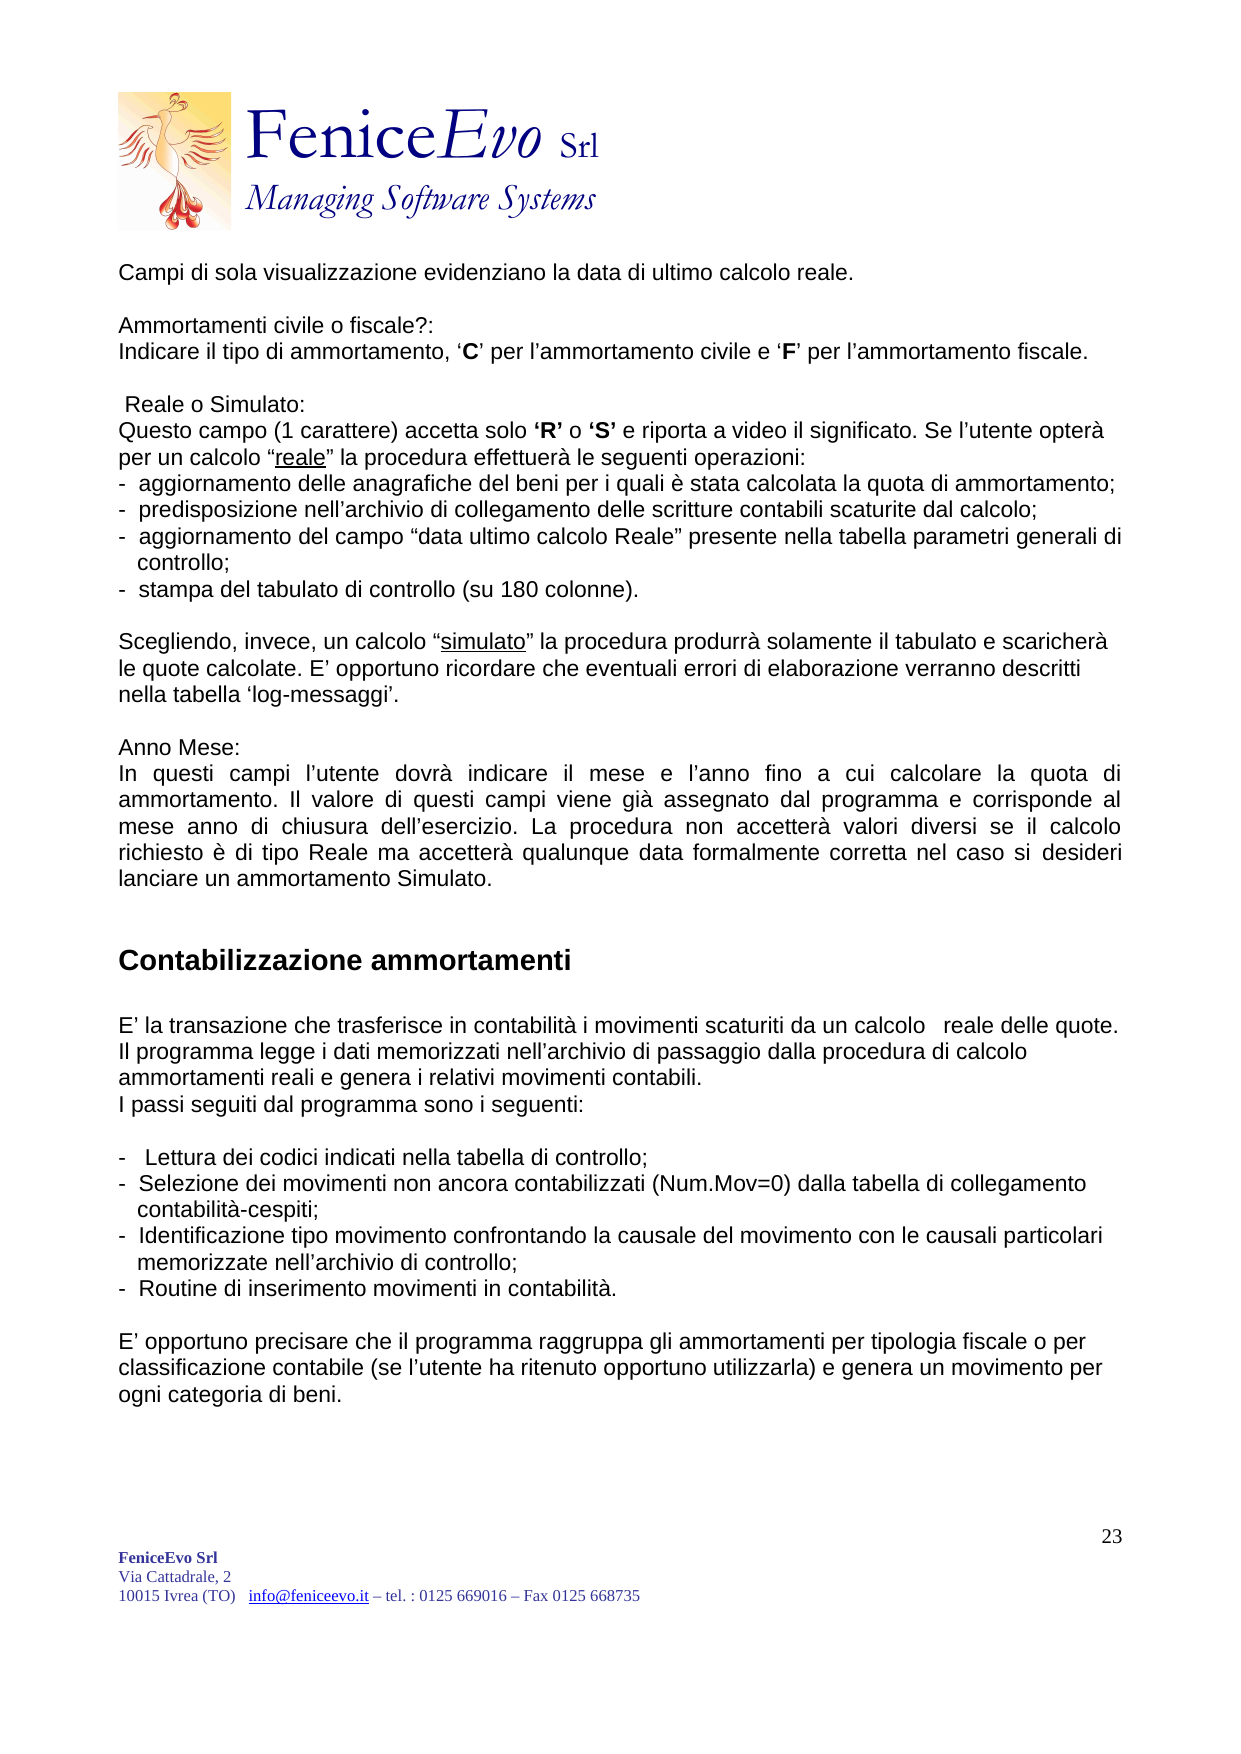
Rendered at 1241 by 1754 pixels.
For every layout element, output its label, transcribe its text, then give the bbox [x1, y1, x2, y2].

text In questi campi l’utente dovrà indicare il mese e l’anno fino a cui calcolare la quota di ammortamento. Il valore di questi campi viene già assegnato dal programma e corrisponde al mese anno di chiusura dell’esercizio. La procedura non accetterà valori diversi se il calcolo richiesto è di tipo Reale ma accetterà qualunque data formalmente corretta nel caso si desideri lanciare un ammortamento Simulato. [118, 760, 1122, 892]
text - Selezione dei movimenti non ancora contabilizzati (Num.Mov=0) dalla tabella di collegamento contabilità-cespiti; [118, 1170, 1122, 1222]
text Contabilizzazione ammortamenti [118, 943, 1122, 977]
text - aggiornamento delle anagrafiche del beni per i quali è stata calcolata la quota di ammortamento; [118, 470, 1122, 496]
text Questo campo (1 carattere) accetta solo ‘R’ o ‘S’ e riporta a video il significato. Se l’utente opterà per un calcolo “reale” la procedura effettuerà le seguenti operazioni: [118, 417, 1122, 470]
text - stampa del tabulato di controllo (su 180 colonne). [118, 576, 1122, 602]
text - aggiornamento del campo “data ultimo calcolo Reale” presente nella tabella parametri generali di controllo; [118, 523, 1122, 576]
text E’ opportuno precisare che il programma raggruppa gli ammortamenti per tipologia fiscale o per classificazione contabile (se l’utente ha ritenuto opportuno utilizzarla) e genera un movimento per ogni categoria di beni. [118, 1328, 1122, 1407]
text Anno Mese: [118, 734, 1122, 760]
text - Identificazione tipo movimento confrontando la causale del movimento con le causali particolari memorizzate nell’archivio di controllo; [118, 1222, 1122, 1275]
text Indicare il tipo di ammortamento, ‘C’ per l’ammortamento civile e ‘F’ per l’ammortamento fiscale. [118, 338, 1122, 365]
text Scegliendo, invece, un calcolo “simulato” la procedura produrrà solamente il tabulato e scaricherà le quote calcolate. E’ opportuno ricordare che eventuali errori di elaborazione verranno descritti nella tabella ‘log-messaggi’. [118, 628, 1122, 707]
text Reale o Simulato: [118, 391, 1122, 417]
text Il programma legge i dati memorizzati nell’archivio di passaggio dalla procedura di calcolo ammortamenti reali e genera i relativi movimenti contabili. [118, 1038, 1122, 1091]
text E’ la transazione che trasferisce in contabilità i movimenti scaturiti da un calcolo reale delle quote. [118, 1012, 1122, 1038]
text - Routine di inserimento movimenti in contabilità. [118, 1275, 1122, 1302]
text - predisposizione nell’archivio di collegamento delle scritture contabili scaturite dal calcolo; [118, 496, 1122, 523]
text Ammortamenti civile o fiscale?: [118, 312, 1122, 338]
picture [118, 92, 232, 231]
text - Lettura dei codici indicati nella tabella di controllo; [118, 1143, 1122, 1170]
text Campi di sola visualizzazione evidenziano la data di ultimo calcolo reale. [118, 259, 1122, 286]
text I passi seguiti dal programma sono i seguenti: [118, 1091, 1122, 1117]
